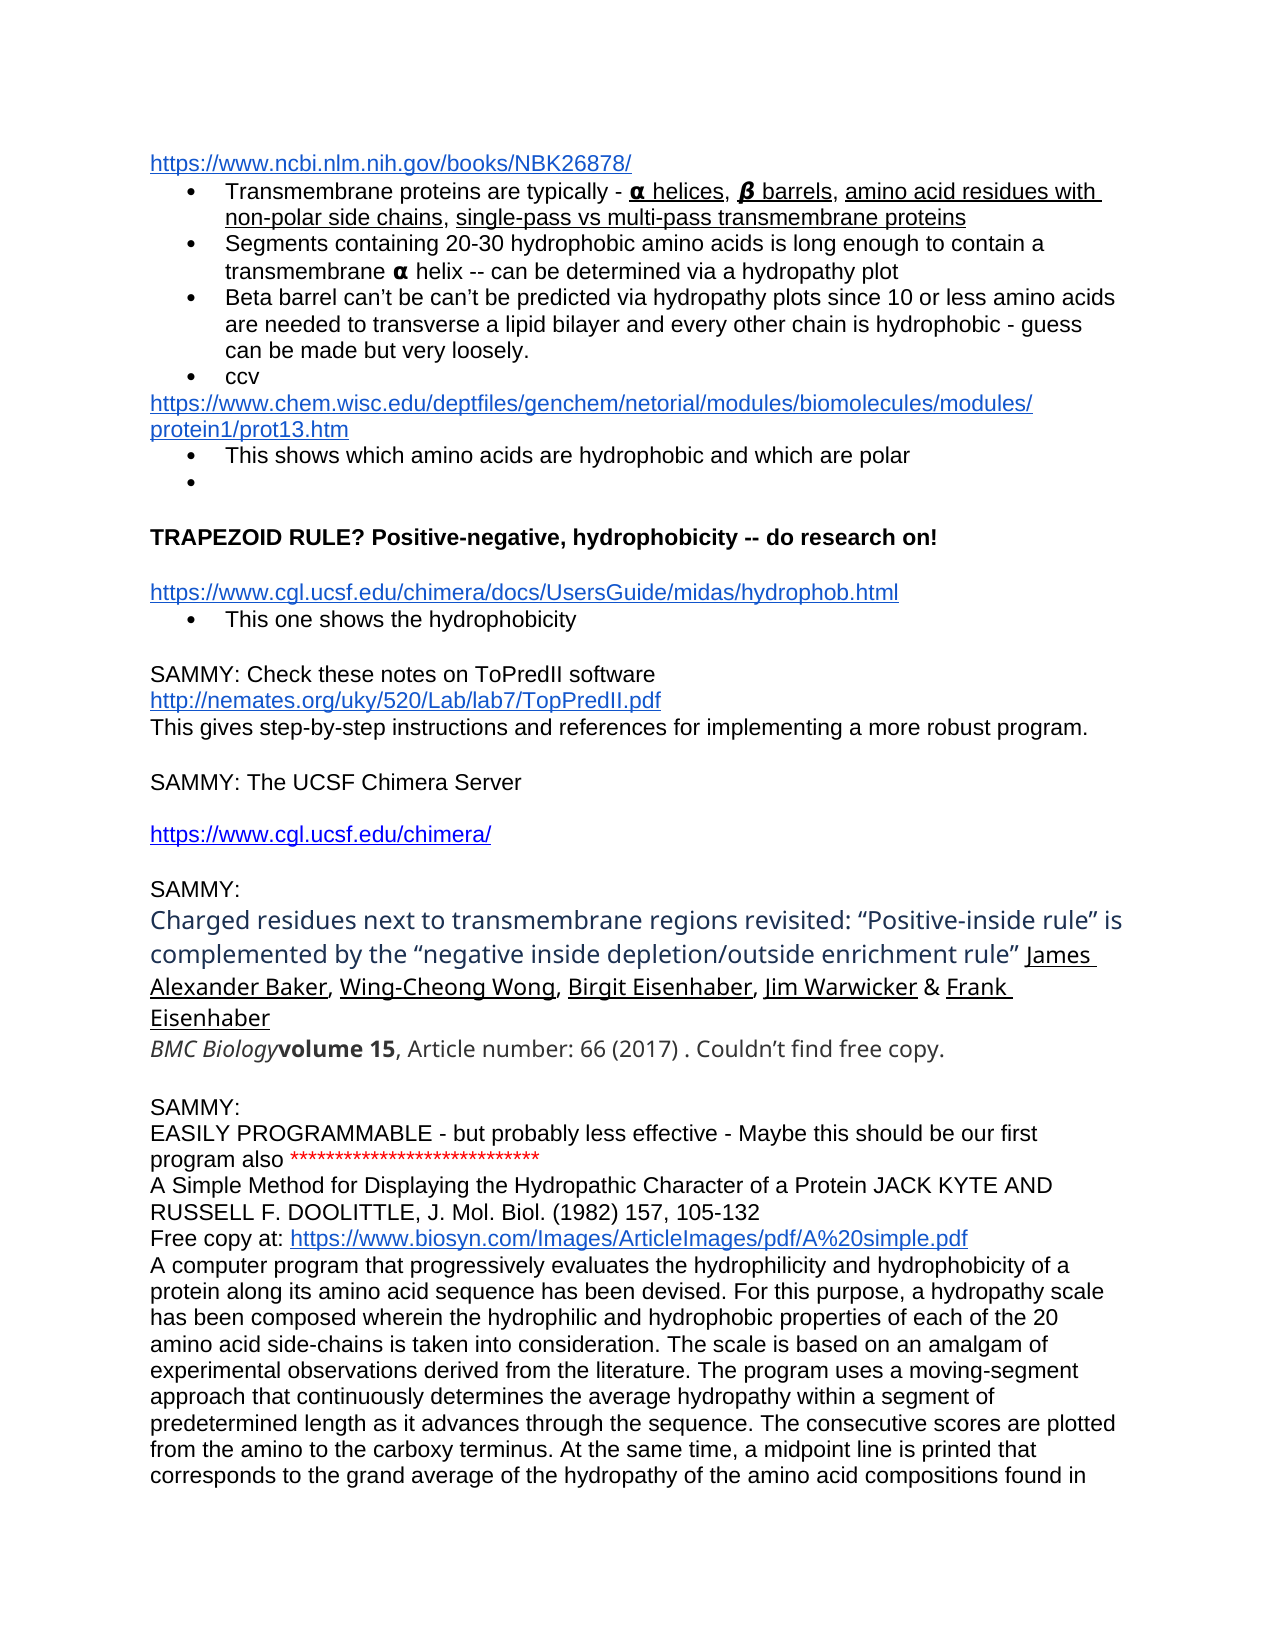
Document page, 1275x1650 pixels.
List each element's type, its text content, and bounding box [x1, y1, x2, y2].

text https://www.cgl.ucsf.edu/chimera/docs/UsersGuide/midas/hydrophob.html [150, 579, 1125, 606]
text SAMMY: [150, 1093, 1125, 1120]
list Transmembrane proteins are typically - 𝝰 helices, 𝞫 barrels, amino acid residues with non-polar side chains, single-pass vs multi-pass transmembrane proteins [187, 176, 1125, 230]
text SAMMY: Check these notes on ToPredII software [150, 661, 1125, 687]
text A Simple Method for Displaying the Hydropathic Character of a Protein JACK KYTE AND RUSSELL F. DOOLITTLE, J. Mol. Biol. (1982) 157, 105-132 [150, 1172, 1125, 1225]
list Segments containing 20-30 hydrophobic amino acids is long enough to contain a transmembrane 𝝰 helix -- can be determined via a hydropathy plot [187, 230, 1125, 284]
text http://nemates.org/uky/520/Lab/lab7/TopPredII.pdf [150, 687, 1125, 713]
list This one shows the hydrophobicity [187, 606, 1125, 632]
text SAMMY: [150, 876, 1125, 903]
text This gives step-by-step instructions and references for implementing a more robust program. [150, 713, 1125, 740]
text https://www.cgl.ucsf.edu/chimera/ [150, 821, 1125, 848]
list This shows which amino acids are hydrophobic and which are polar [187, 442, 1125, 469]
text https://www.ncbi.nlm.nih.gov/books/NBK26878/ [150, 150, 1125, 176]
text https://www.chem.wisc.edu/deptfiles/genchem/netorial/modules/biomolecules/modules/protein1/prot13.htm [150, 390, 1125, 442]
list ccv [187, 363, 1125, 390]
text SAMMY: The UCSF Chimera Server [150, 769, 1125, 795]
list Beta barrel can’t be can’t be predicted via hydropathy plots since 10 or less amino acids are needed to transverse a lipid bilayer and every other chain is hydrophobic - guess can be made but very loosely. [187, 284, 1125, 363]
text Charged residues next to transmembrane regions revisited: “Positive-inside rule” is complemented by the “negative inside depletion/outside enrichment rule” James Alexander Baker, Wing-Cheong Wong, Birgit Eisenhaber, Jim Warwicker & Frank Eisenhaber [150, 903, 1125, 1033]
text Free copy at: https://www.biosyn.com/Images/ArticleImages/pdf/A%20simple.pdf [150, 1225, 1125, 1252]
text BMC Biologyvolume 15, Article number: 66 (2017) . Couldn’t find free copy. [150, 1033, 1125, 1065]
text EASILY PROGRAMMABLE - but probably less effective - Maybe this should be our first program also **************************** [150, 1120, 1125, 1172]
text TRAPEZOID RULE? Positive-negative, hydrophobicity -- do research on! [150, 524, 1125, 551]
